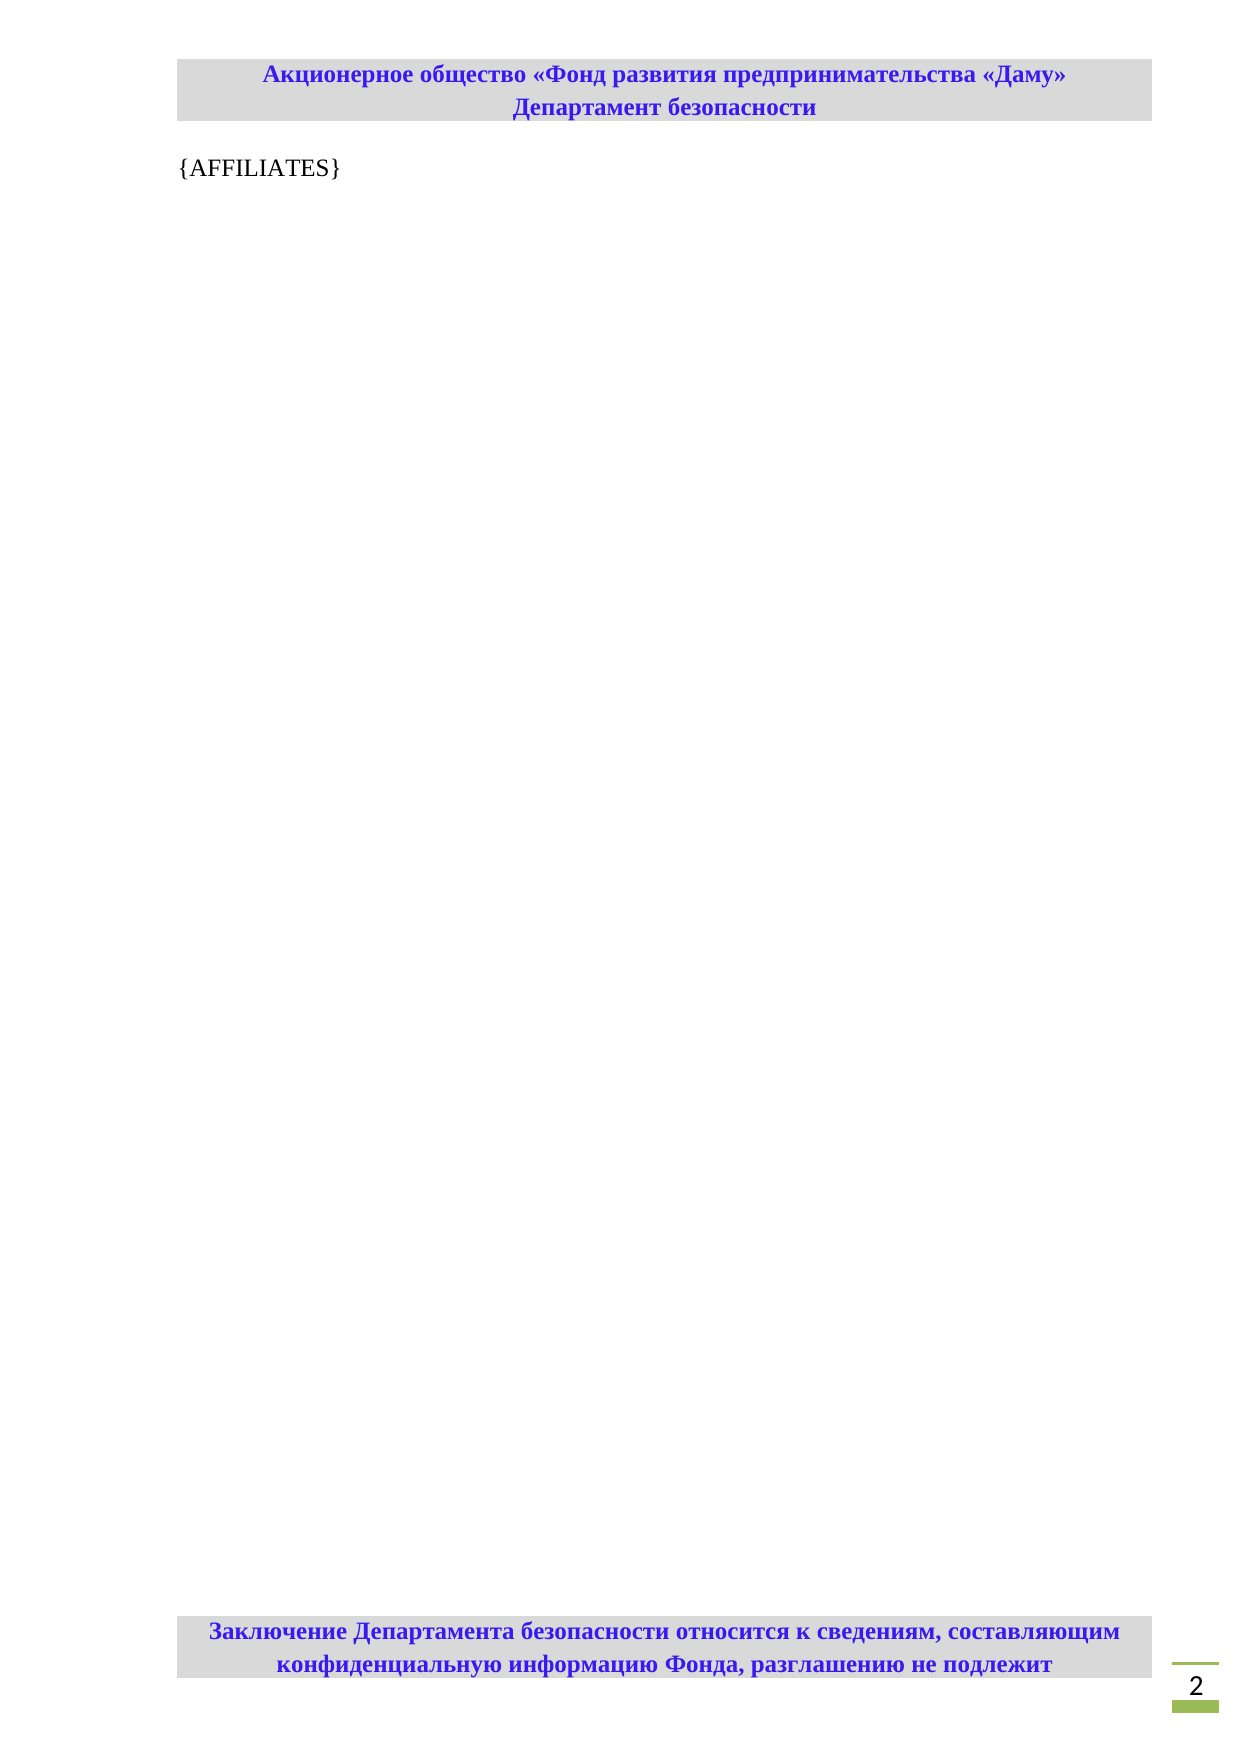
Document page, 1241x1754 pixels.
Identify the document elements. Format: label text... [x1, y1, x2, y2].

text {AFFILIATES} [177, 153, 1152, 182]
